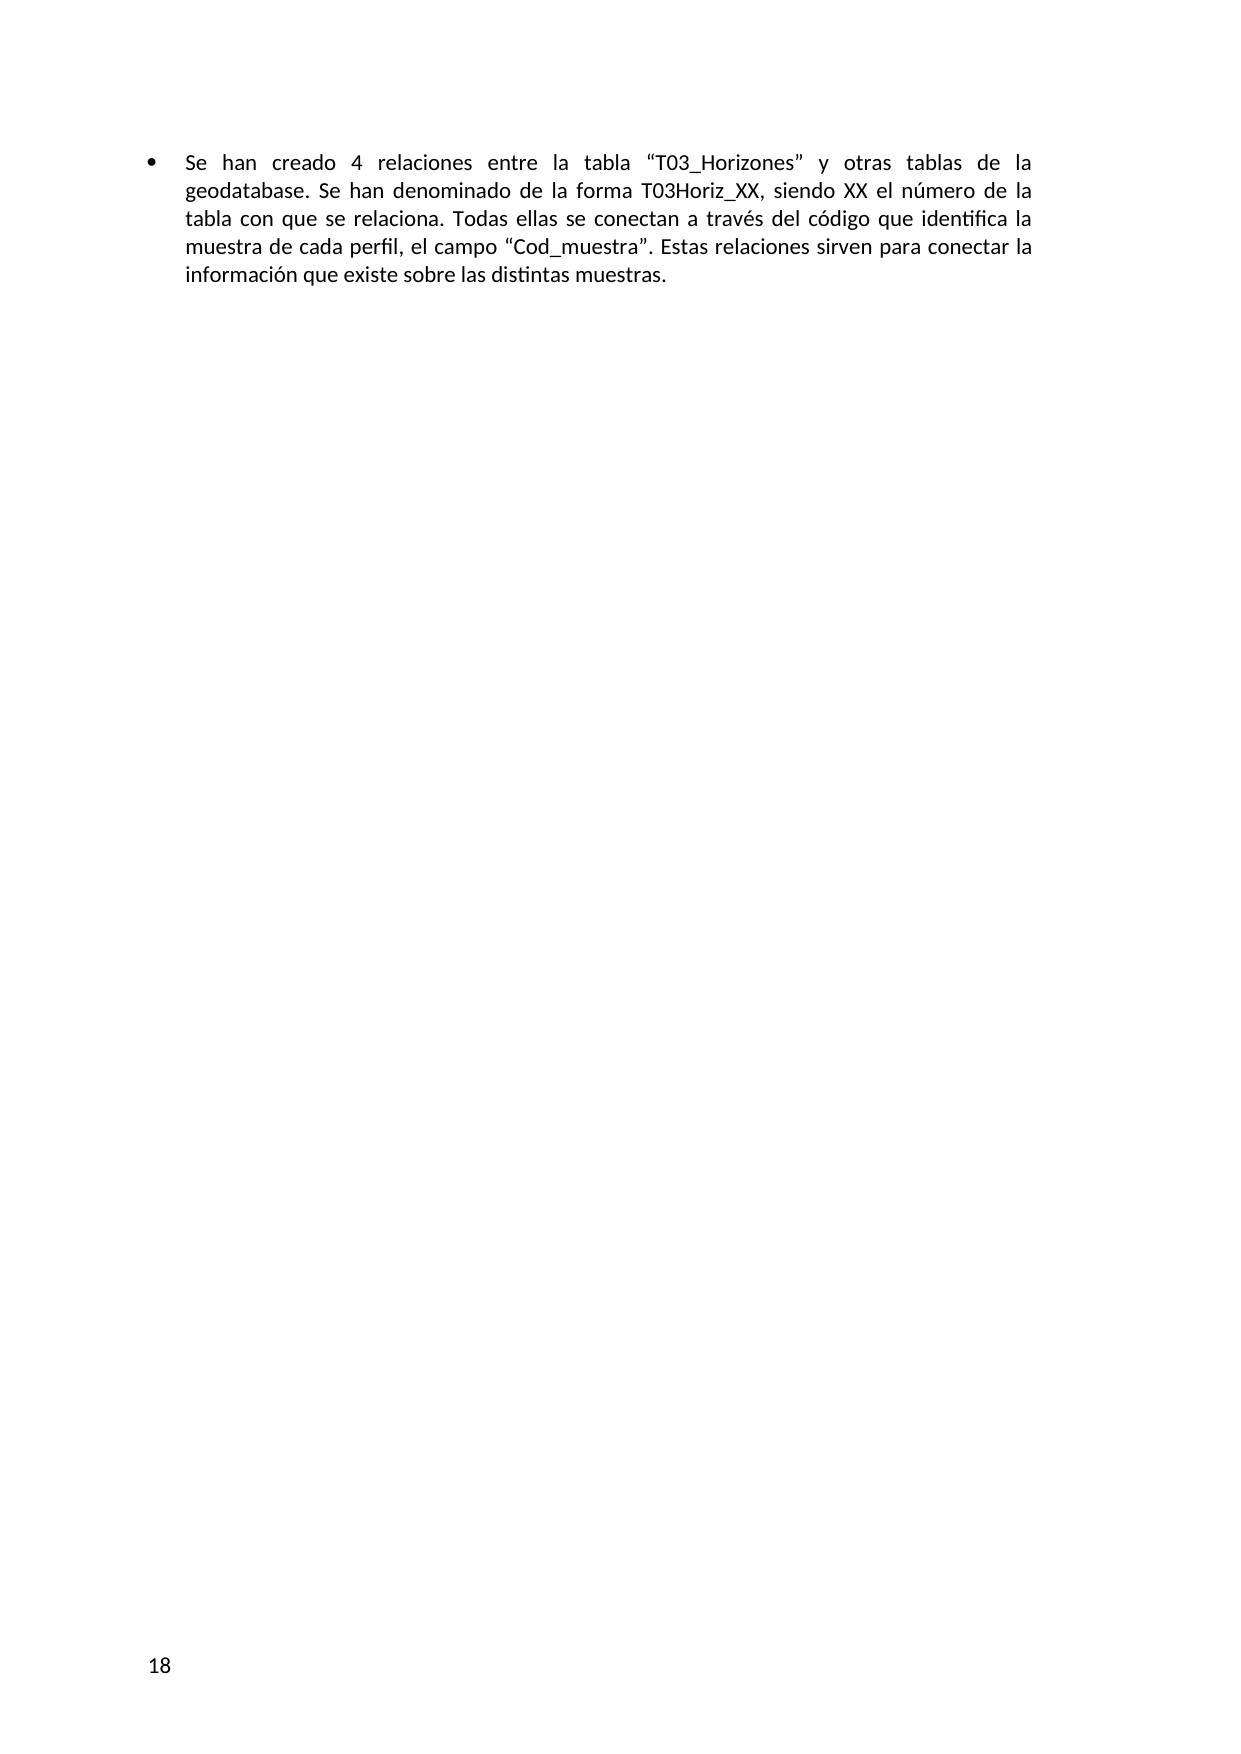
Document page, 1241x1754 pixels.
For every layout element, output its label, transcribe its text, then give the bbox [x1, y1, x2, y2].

text Se han creado 4 relaciones entre la tabla “T03_Horizones” y otras tablas de la geodatabase. Se han denominado de la forma T03Horiz_XX, siendo XX el número de la tabla con que se relaciona. Todas ellas se conectan a través del código que identifica la muestra de cada perfil, el campo “Cod_muestra”. Estas relaciones sirven para conectar la información que existe sobre las distintas muestras. [148, 148, 1033, 288]
